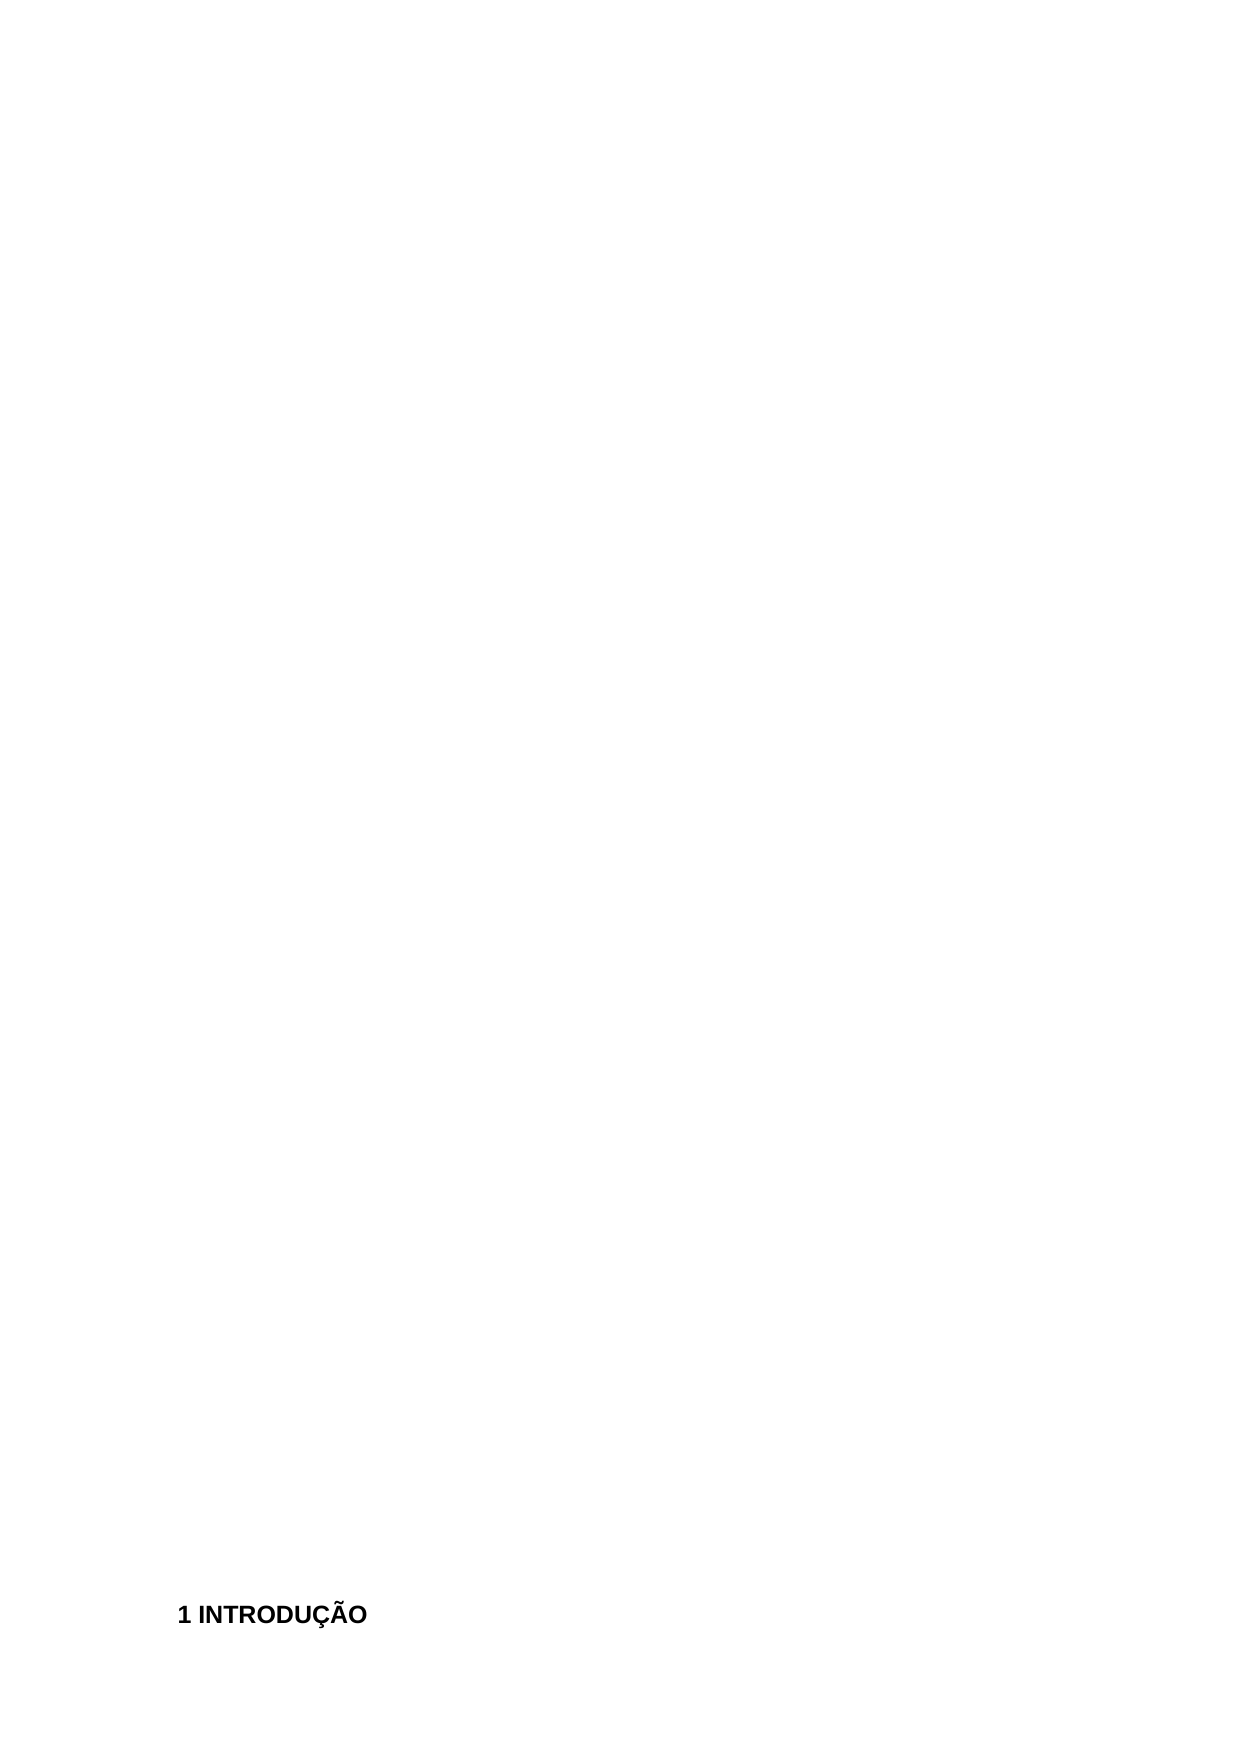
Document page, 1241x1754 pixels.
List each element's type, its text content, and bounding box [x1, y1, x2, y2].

text 1 INTRODUÇÃO [177, 1600, 1122, 1629]
